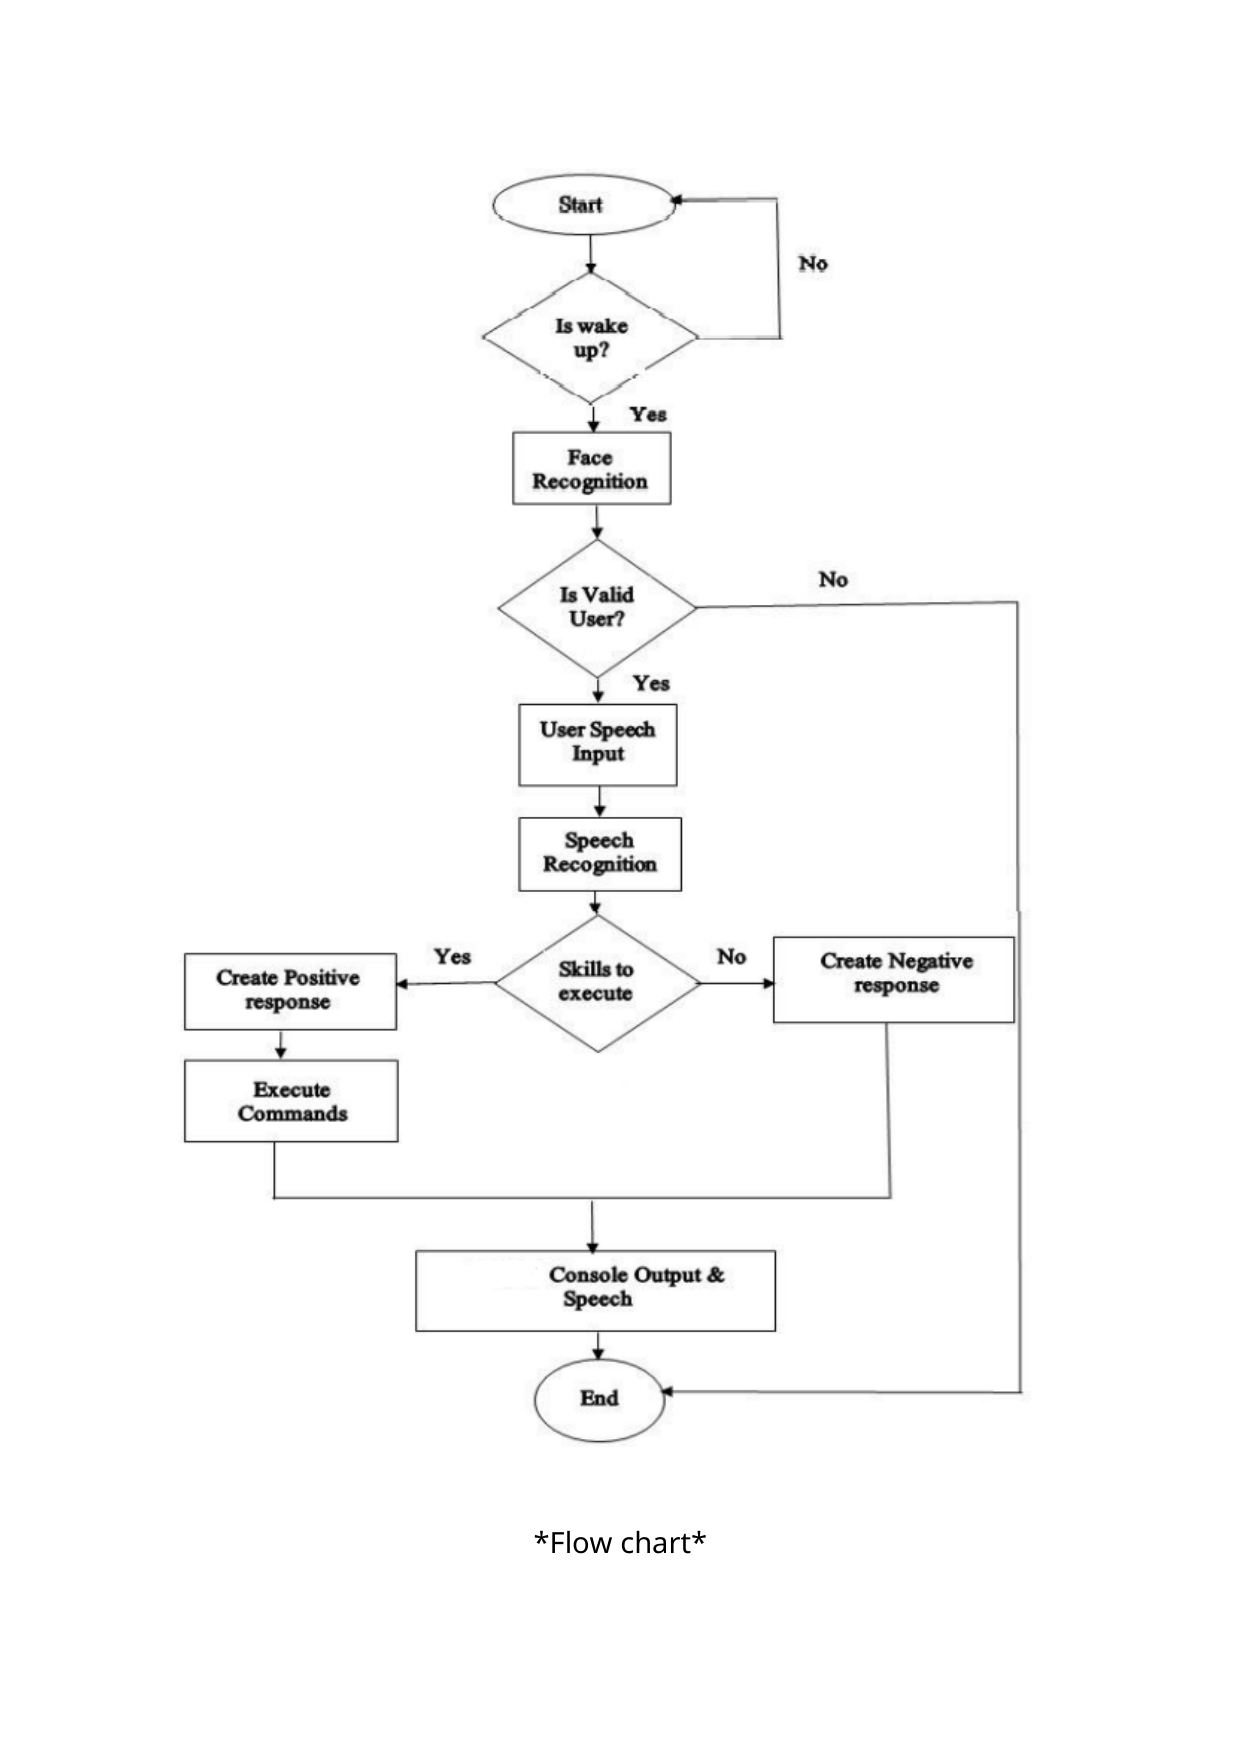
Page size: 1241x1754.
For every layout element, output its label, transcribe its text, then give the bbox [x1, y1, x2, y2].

picture [150, 150, 1091, 1450]
text *Flow chart* [150, 1522, 1090, 1562]
